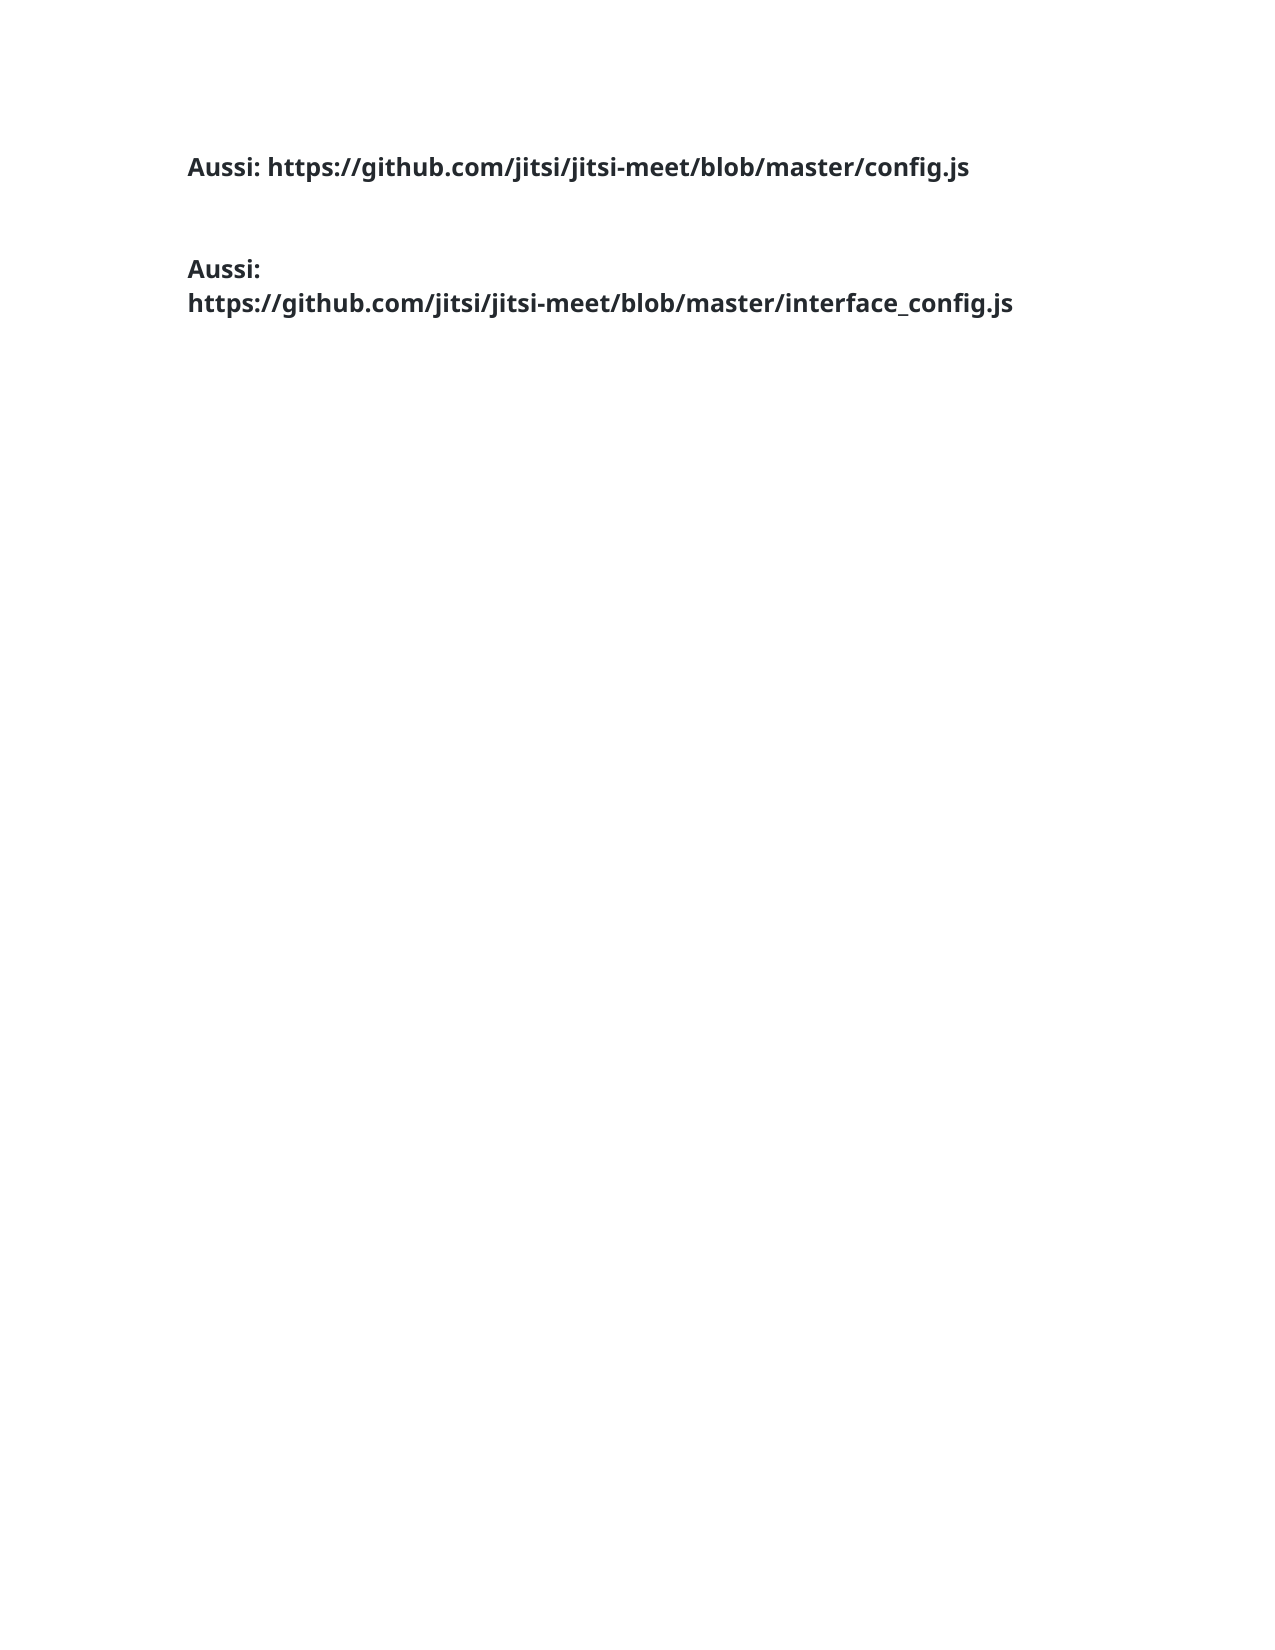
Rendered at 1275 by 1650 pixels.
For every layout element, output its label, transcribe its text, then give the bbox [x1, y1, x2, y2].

text Aussi: https://github.com/jitsi/jitsi-meet/blob/master/config.js [187, 150, 1087, 184]
text Aussi: https://github.com/jitsi/jitsi-meet/blob/master/interface_config.js [187, 251, 1087, 319]
